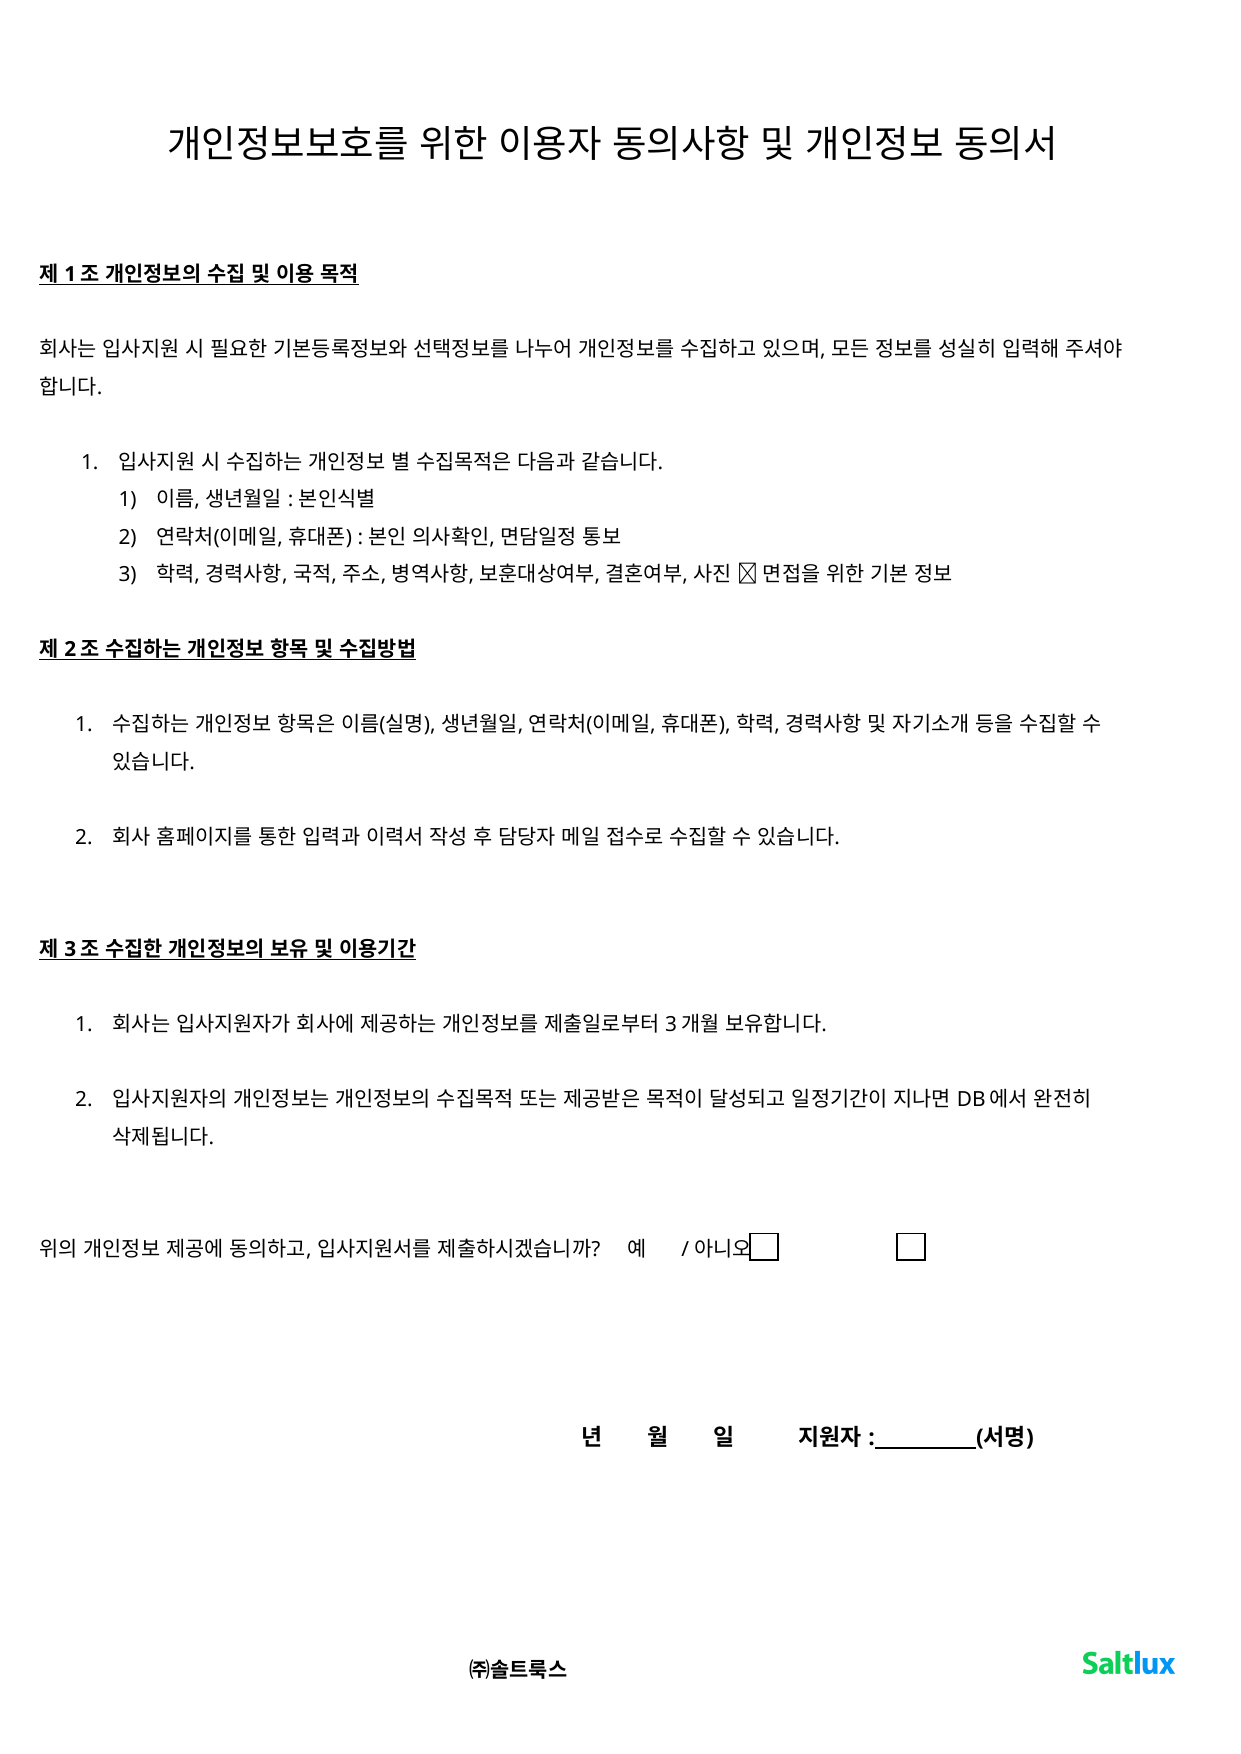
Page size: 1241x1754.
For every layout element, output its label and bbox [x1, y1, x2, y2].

table_header [38, 65, 1187, 1493]
picture [1080, 1648, 1178, 1677]
